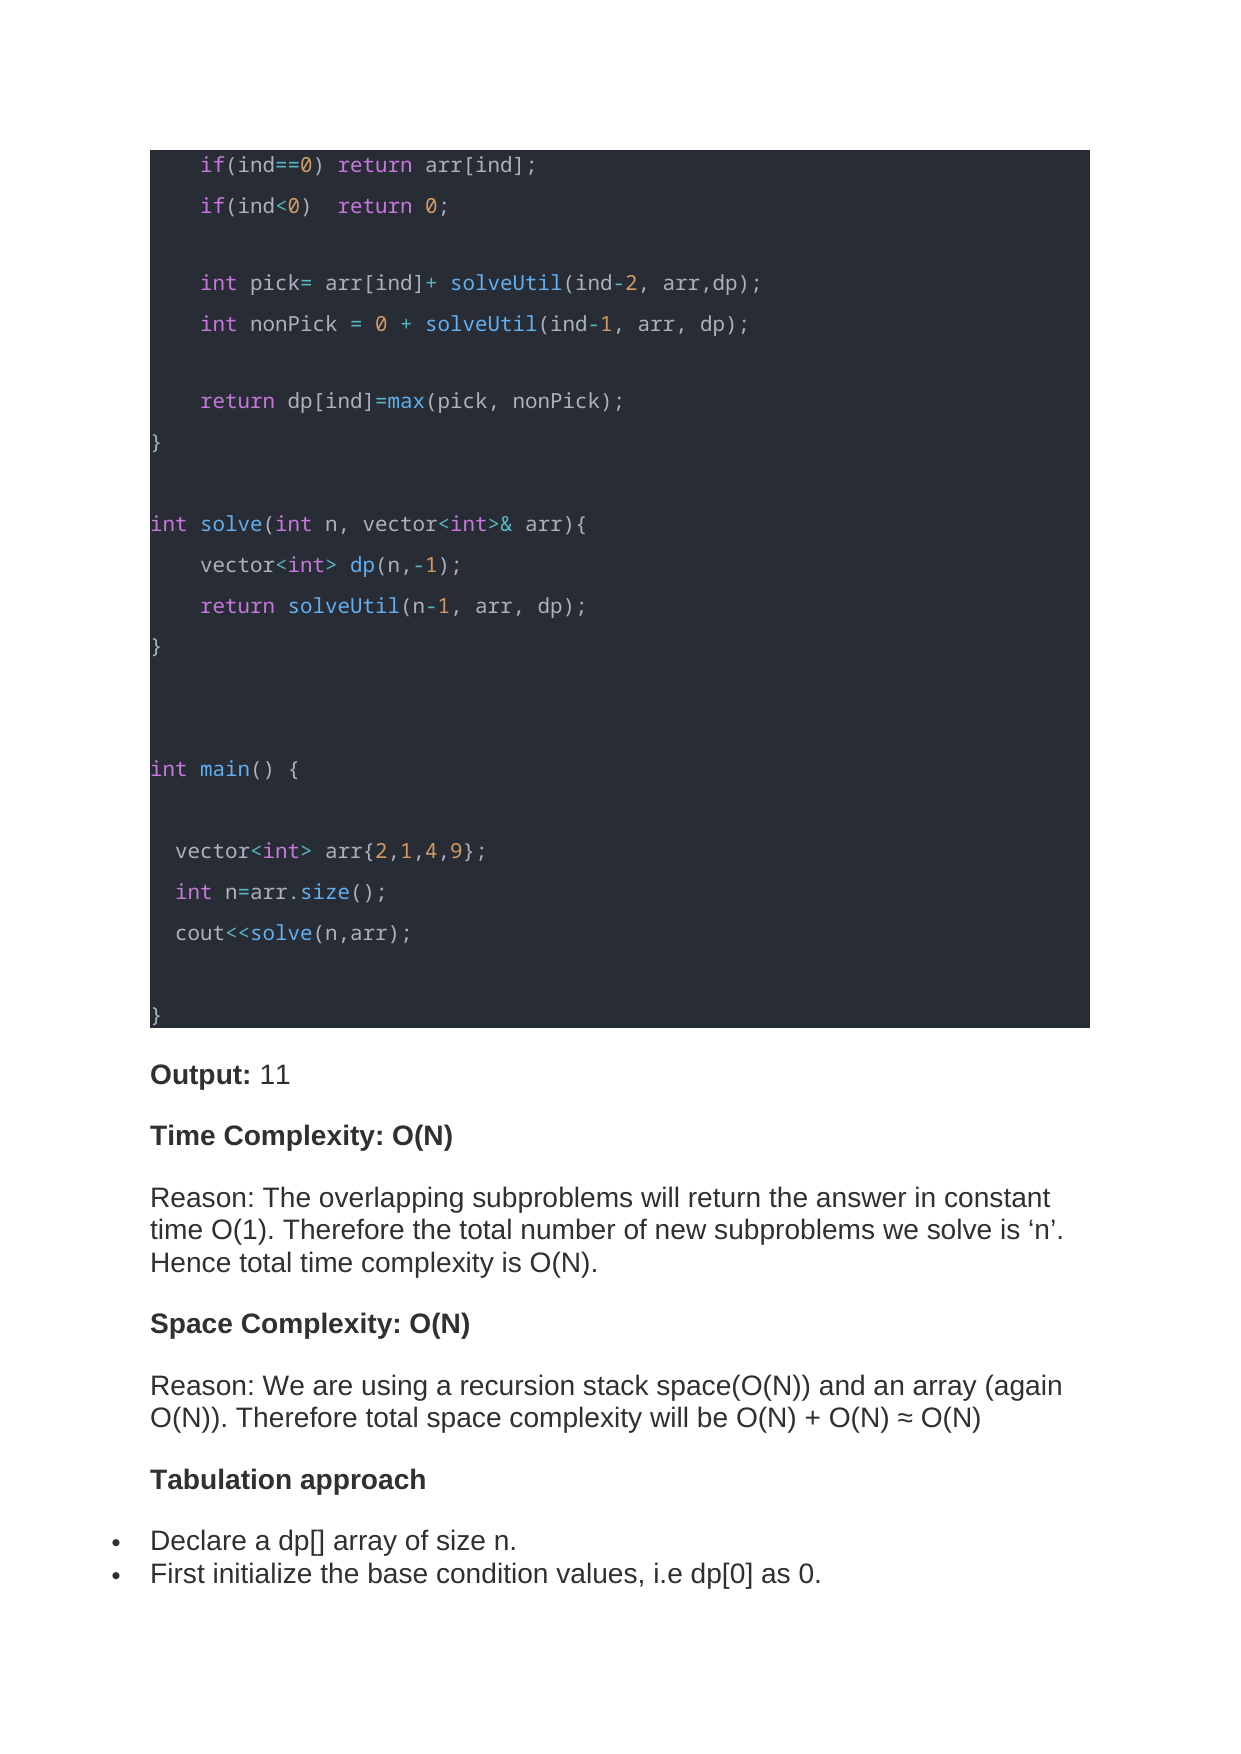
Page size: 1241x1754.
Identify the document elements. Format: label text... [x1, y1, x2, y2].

text vector<int> arr{2,1,4,9}; [150, 836, 1090, 865]
text Reason: We are using a recursion stack space(O(N)) and an array (again O(N)). Therefore total space complexity will be O(N) + O(N) ≈ O(N) [150, 1369, 1090, 1433]
text Reason: The overlapping subproblems will return the answer in constant time O(1). Therefore the total number of new subproblems we solve is ‘n’. Hence total time complexity is O(N). [150, 1181, 1090, 1278]
text cout<<solve(n,arr); [150, 918, 1090, 947]
text Space Complexity: O(N) [150, 1307, 1090, 1339]
text Time Complexity: O(N) [150, 1119, 1090, 1152]
text int main() { [150, 754, 1090, 783]
text Tabulation approach [150, 1463, 1090, 1495]
text int n=arr.size(); [150, 877, 1090, 906]
text if(ind<0) return 0; [150, 191, 1090, 219]
text Output: 11 [150, 1058, 1090, 1090]
list Declare a dp[] array of size n. [112, 1524, 1090, 1557]
text } [150, 632, 1090, 660]
text vector<int> dp(n,-1); [150, 550, 1090, 578]
text int nonPick = 0 + solveUtil(ind-1, arr, dp); [150, 309, 1090, 337]
text return solveUtil(n-1, arr, dp); [150, 591, 1090, 619]
text } [150, 427, 1090, 455]
text } [150, 1000, 1090, 1028]
text return dp[ind]=max(pick, nonPick); [150, 386, 1090, 414]
text int solve(int n, vector<int>& arr){ [150, 509, 1090, 537]
text if(ind==0) return arr[ind]; [150, 150, 1090, 178]
list First initialize the base condition values, i.e dp[0] as 0. [112, 1557, 1090, 1589]
text int pick= arr[ind]+ solveUtil(ind-2, arr,dp); [150, 268, 1090, 296]
